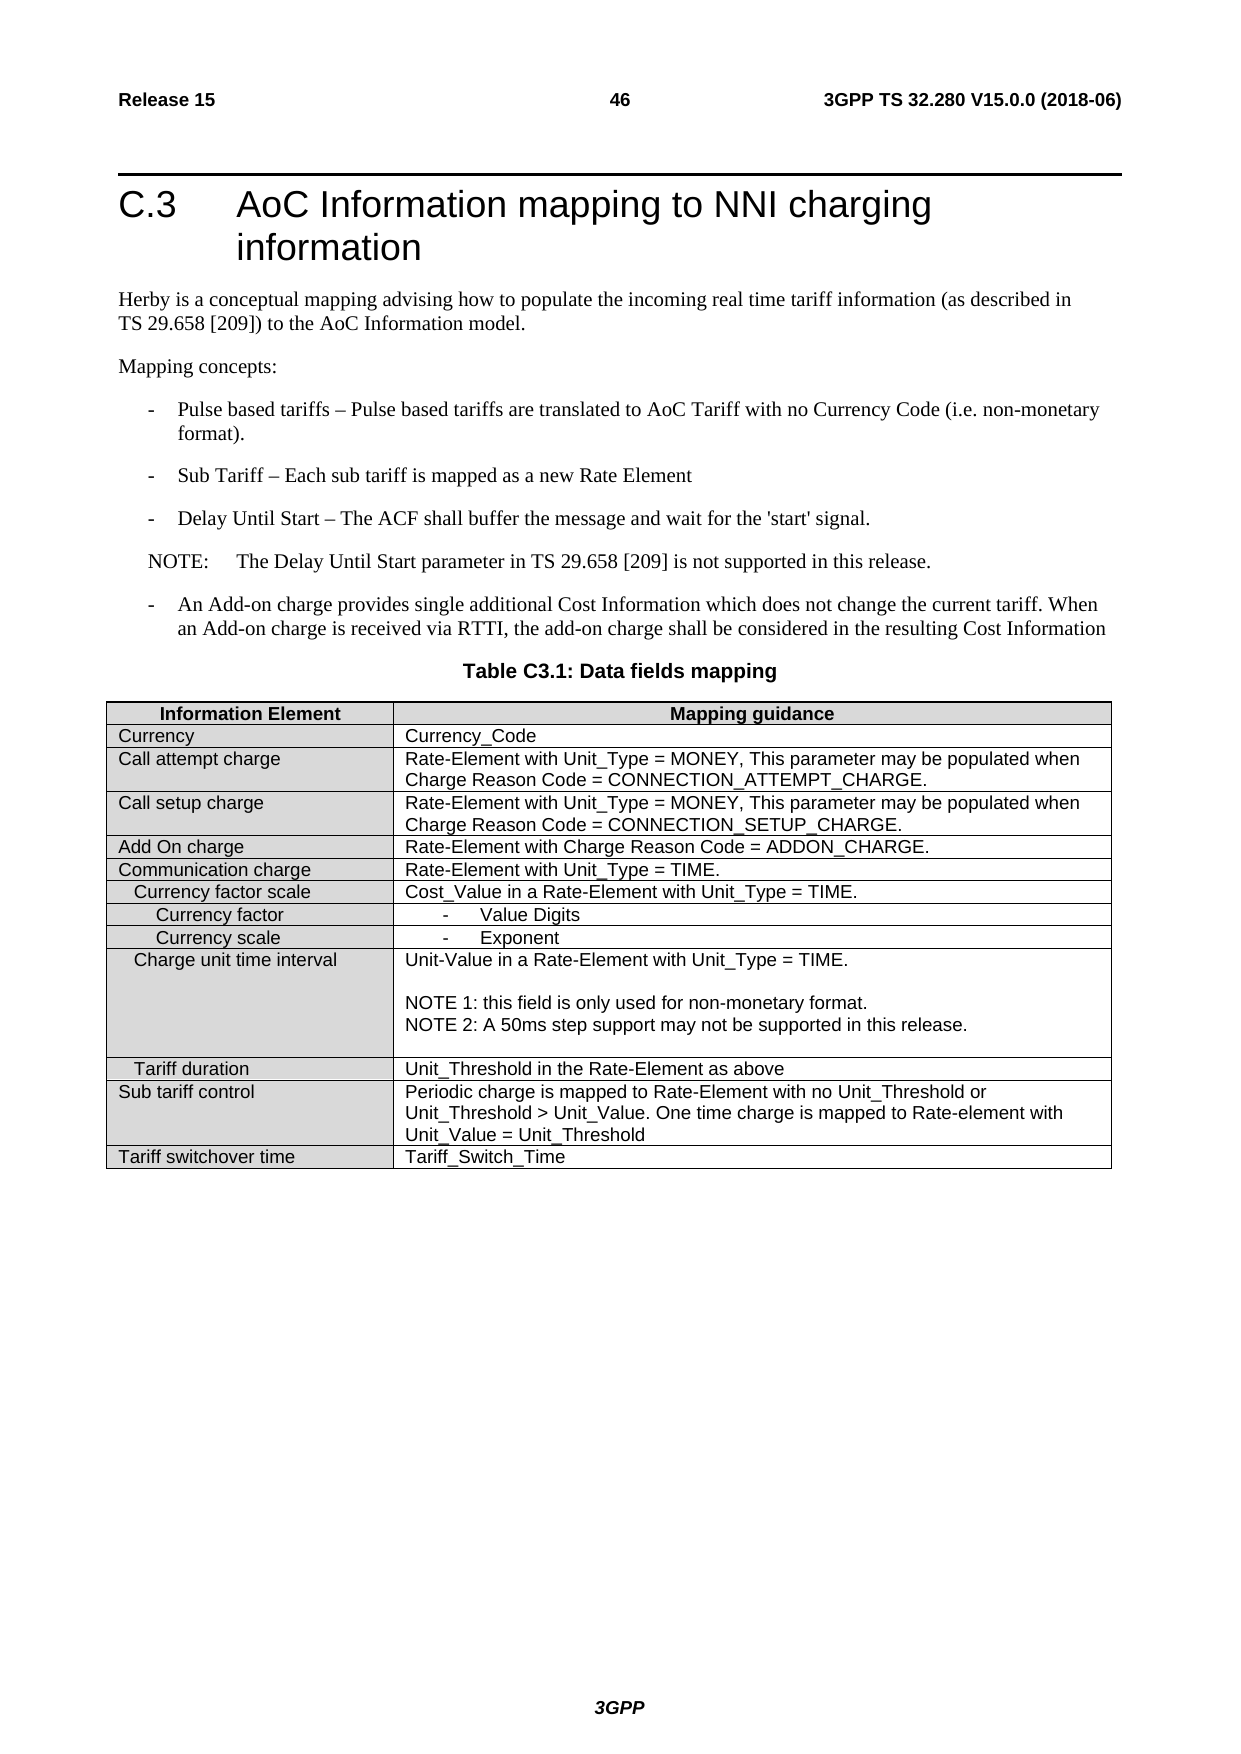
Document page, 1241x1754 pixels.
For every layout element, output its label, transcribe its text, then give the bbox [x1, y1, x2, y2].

table_cell Tariff switchover time [107, 1146, 393, 1168]
table_cell Add On charge [107, 836, 393, 858]
table_cell Currency factor [107, 904, 393, 925]
text Table C3.1: Data fields mapping [118, 659, 1122, 683]
table_cell Unit-Value in a Rate-Element with Unit_Type = TIME. NOTE 1: this field is only used for non-monetary format. NOTE 2: A 50ms step support may not be supported in this release. [394, 949, 1111, 1057]
table_header Information Element [107, 703, 393, 724]
table_cell Cost_Value in a Rate-Element with Unit_Type = TIME. [394, 881, 1111, 903]
text - An Add-on charge provides single additional Cost Information which does not change the current tariff. When an Add-on charge is received via RTTI, the add-on charge shall be considered in the resulting Cost Information [148, 592, 1122, 640]
table_cell Currency_Code [394, 725, 1111, 747]
text - Sub Tariff – Each sub tariff is mapped as a new Rate Element [148, 463, 1122, 487]
table_cell Unit_Threshold in the Rate-Element as above [394, 1058, 1111, 1079]
table_cell Rate-Element with Unit_Type = MONEY, This parameter may be populated when Charge Reason Code = CONNECTION_SETUP_CHARGE. [394, 792, 1111, 835]
table_cell Currency [107, 725, 393, 747]
table_cell Sub tariff control [107, 1081, 393, 1145]
table_cell Exponent [394, 926, 1111, 948]
text Mapping concepts: [118, 354, 1122, 378]
table_header Mapping guidance [394, 703, 1111, 724]
table_cell Rate-Element with Unit_Type = TIME. [394, 859, 1111, 880]
text Herby is a conceptual mapping advising how to populate the incoming real time tariff information (as described in TS 29.658 [209]) to the AoC Information model. [118, 287, 1122, 335]
table_cell Tariff duration [107, 1058, 393, 1079]
subtitle C.3 AoC Information mapping to NNI charging information [118, 176, 1122, 268]
table_cell Tariff_Switch_Time [394, 1146, 1111, 1168]
table_cell Rate-Element with Charge Reason Code = ADDON_CHARGE. [394, 836, 1111, 858]
table_cell Communication charge [107, 859, 393, 880]
table_cell Rate-Element with Unit_Type = MONEY, This parameter may be populated when Charge Reason Code = CONNECTION_ATTEMPT_CHARGE. [394, 748, 1111, 791]
table_cell Charge unit time interval [107, 949, 393, 1057]
table_cell Value Digits [394, 904, 1111, 925]
table_cell Periodic charge is mapped to Rate-Element with no Unit_Threshold or Unit_Threshold > Unit_Value. One time charge is mapped to Rate-element with Unit_Value = Unit_Threshold [394, 1081, 1111, 1145]
table_cell Currency factor scale [107, 881, 393, 903]
text NOTE: The Delay Until Start parameter in TS 29.658 [209] is not supported in this release. [148, 549, 1122, 573]
text - Delay Until Start – The ACF shall buffer the message and wait for the 'start' signal. [148, 506, 1122, 530]
table_cell Call attempt charge [107, 748, 393, 791]
text - Pulse based tariffs – Pulse based tariffs are translated to AoC Tariff with no Currency Code (i.e. non-monetary format). [148, 397, 1122, 445]
table_cell Currency scale [107, 926, 393, 948]
table_cell Call setup charge [107, 792, 393, 835]
